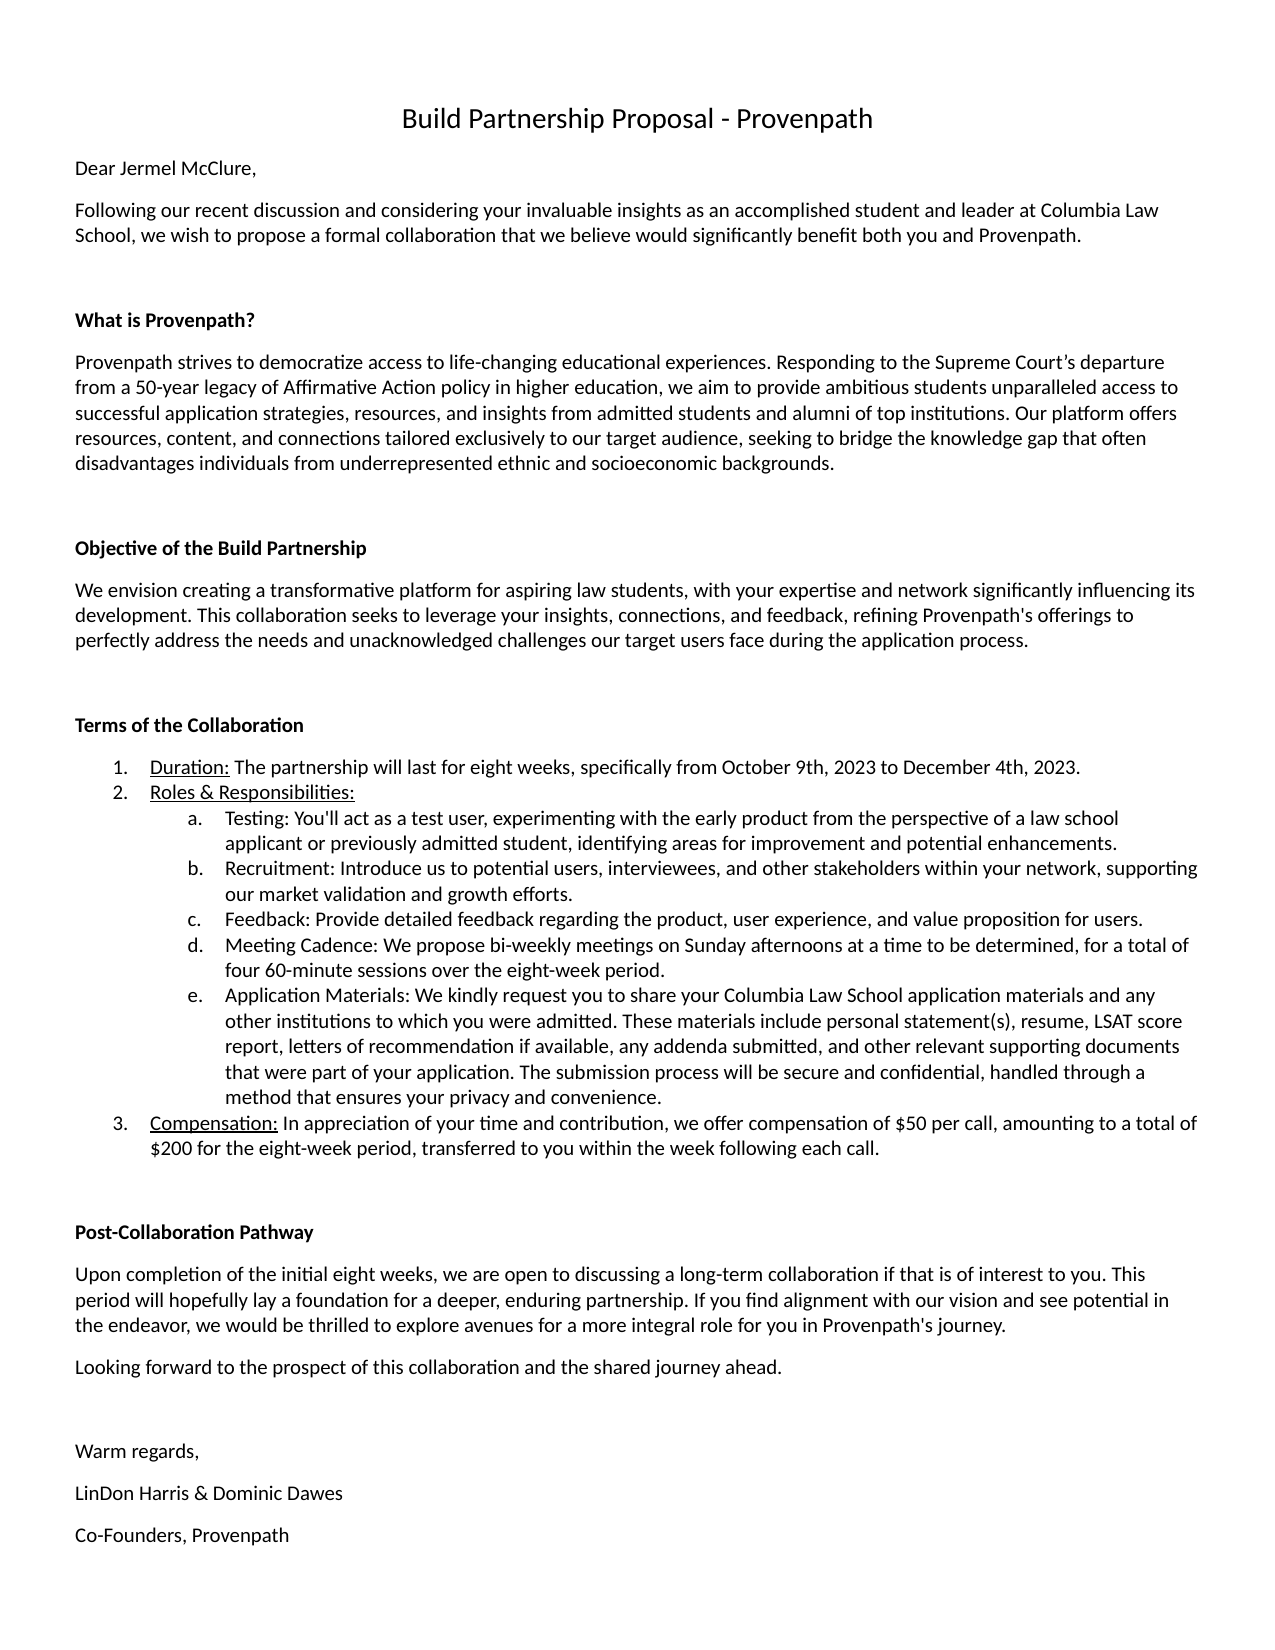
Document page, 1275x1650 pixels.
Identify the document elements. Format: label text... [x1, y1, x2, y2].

text Following our recent discussion and considering your invaluable insights as an accomplished student and leader at Columbia Law School, we wish to propose a formal collaboration that we believe would significantly benefit both you and Provenpath. [75, 197, 1200, 248]
list Meeting Cadence: We propose bi-weekly meetings on Sunday afternoons at a time to be determined, for a total of four 60-minute sessions over the eight-week period. [187, 932, 1200, 983]
list Compensation: In appreciation of your time and contribution, we offer compensation of $50 per call, amounting to a total of $200 for the eight-week period, transferred to you within the week following each call. [112, 1110, 1200, 1161]
text Objective of the Build Partnership [75, 535, 1200, 560]
text LinDon Harris & Dominic Dawes [75, 1481, 1200, 1506]
text Provenpath strives to democratize access to life-changing educational experiences. Responding to the Supreme Court’s departure from a 50-year legacy of Affirmative Action policy in higher education, we aim to provide ambitious students unparalleled access to successful application strategies, resources, and insights from admitted students and alumni of top institutions. Our platform offers resources, content, and connections tailored exclusively to our target audience, seeking to bridge the knowledge gap that often disadvantages individuals from underrepresented ethnic and socioeconomic backgrounds. [75, 349, 1200, 476]
text We envision creating a transformative platform for aspiring law students, with your expertise and network significantly influencing its development. This collaboration seeks to leverage your insights, connections, and feedback, refining Provenpath's offerings to perfectly address the needs and unacknowledged challenges our target users face during the application process. [75, 577, 1200, 653]
text Looking forward to the prospect of this collaboration and the shared journey ahead. [75, 1354, 1200, 1380]
text Co-Founders, Provenpath [75, 1523, 1200, 1548]
text Terms of the Collaboration [75, 712, 1200, 737]
text Warm regards, [75, 1438, 1200, 1464]
list Testing: You'll act as a test user, experimenting with the early product from the perspective of a law school applicant or previously admitted student, identifying areas for improvement and potential enhancements. [187, 805, 1200, 856]
text Build Partnership Proposal - Provenpath [75, 100, 1200, 136]
text What is Provenpath? [75, 307, 1200, 332]
text Dear Jermel McClure, [75, 155, 1200, 181]
list Roles & Responsibilities: [112, 779, 1200, 805]
text Post-Collaboration Pathway [75, 1219, 1200, 1245]
list Application Materials: We kindly request you to share your Columbia Law School application materials and any other institutions to which you were admitted. These materials include personal statement(s), resume, LSAT score report, letters of recommendation if available, any addenda submitted, and other relevant supporting documents that were part of your application. The submission process will be secure and confidential, handled through a method that ensures your privacy and convenience. [187, 983, 1200, 1110]
list Recruitment: Introduce us to potential users, interviewees, and other stakeholders within your network, supporting our market validation and growth efforts. [187, 856, 1200, 906]
list Feedback: Provide detailed feedback regarding the product, user experience, and value proposition for users. [187, 906, 1200, 932]
text Upon completion of the initial eight weeks, we are open to discussing a long-term collaboration if that is of interest to you. This period will hopefully lay a foundation for a deeper, enduring partnership. If you find alignment with our vision and see potential in the endeavor, we would be thrilled to explore avenues for a more integral role for you in Provenpath's journey. [75, 1261, 1200, 1338]
list Duration: The partnership will last for eight weeks, specifically from October 9th, 2023 to December 4th, 2023. [112, 754, 1200, 779]
